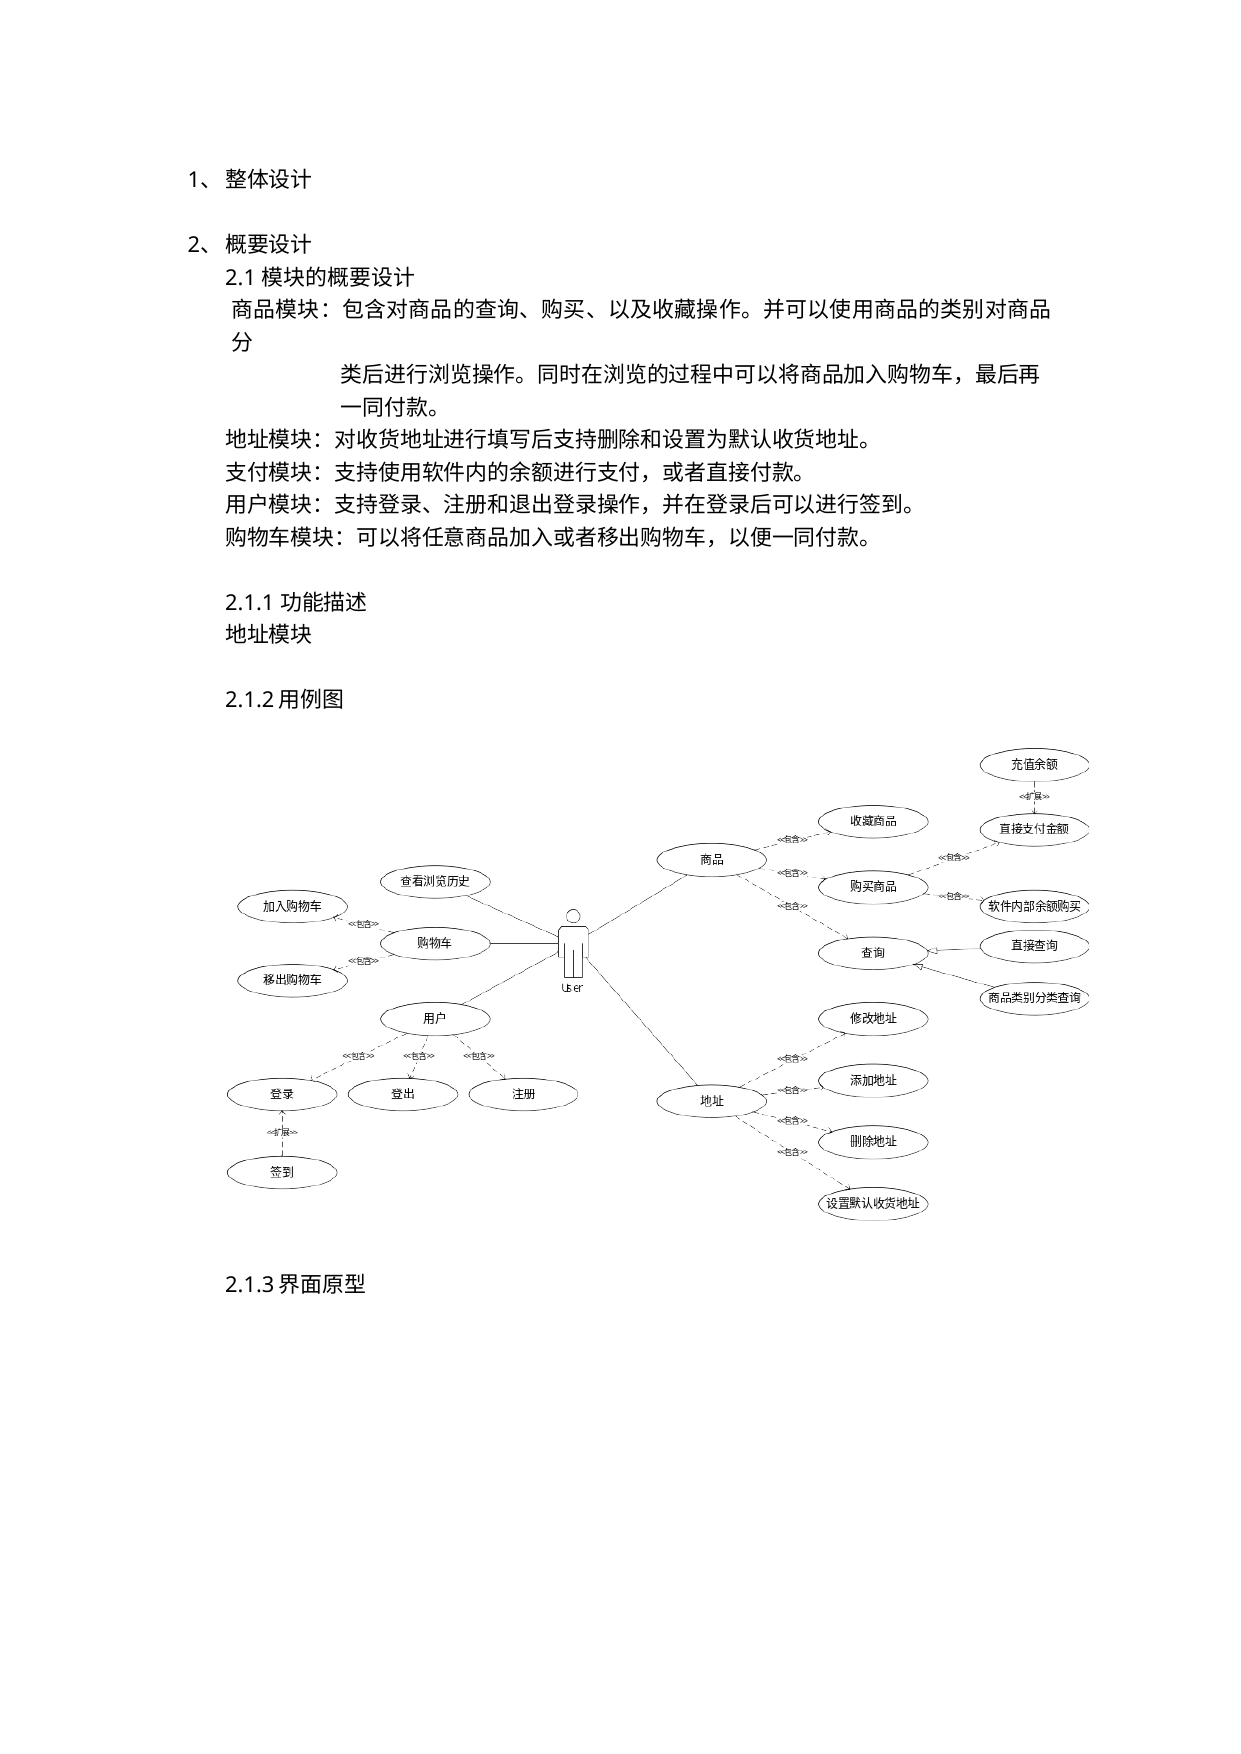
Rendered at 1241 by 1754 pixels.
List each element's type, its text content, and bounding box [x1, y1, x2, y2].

list 2.1.1 功能描述 [225, 584, 1053, 617]
list 用户模块：支持登录、注册和退出登录操作，并在登录后可以进行签到。 [225, 487, 1053, 519]
list 支付模块：支持使用软件内的余额进行支付，或者直接付款。 [225, 454, 1053, 487]
list 购物车模块：可以将任意商品加入或者移出购物车，以便一同付款。 [225, 519, 1053, 552]
list 一同付款。 [231, 389, 1053, 422]
list 商品模块：包含对商品的查询、购买、以及收藏操作。并可以使用商品的类别对商品分 [231, 292, 1053, 357]
list 2.1.3界面原型 [225, 1267, 1053, 1299]
list 2.1.2用例图 [225, 682, 1053, 714]
list 2.1 模块的概要设计 [225, 259, 1053, 292]
list 概要设计 [187, 227, 1053, 259]
list 地址模块：对收货地址进行填写后支持删除和设置为默认收货地址。 [225, 422, 1053, 454]
list 整体设计 [187, 162, 1053, 194]
list 类后进行浏览操作。同时在浏览的过程中可以将商品加入购物车，最后再 [231, 357, 1053, 389]
list 地址模块 [225, 617, 1053, 649]
